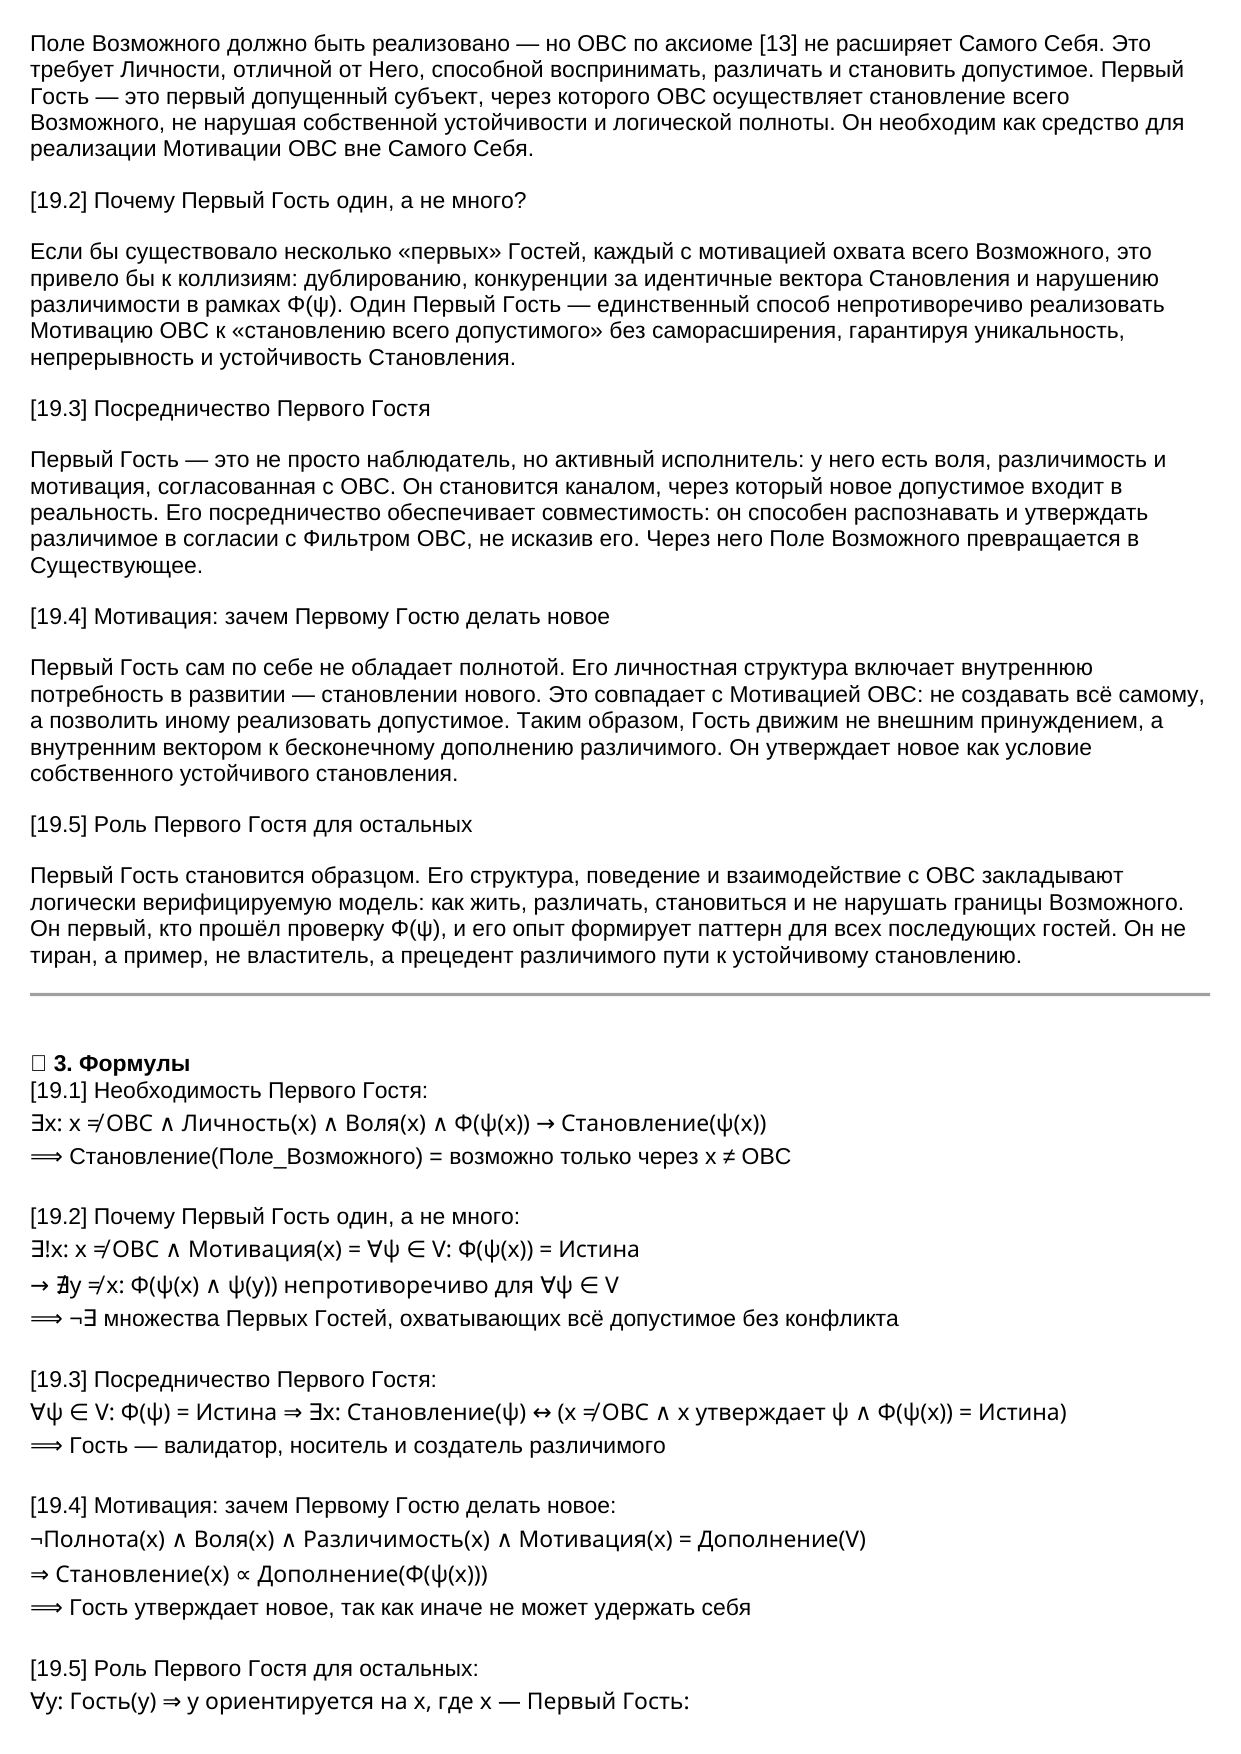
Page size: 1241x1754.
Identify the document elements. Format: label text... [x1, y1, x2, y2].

text ⟹ Становление(Поле_Возможного) = возможно только через x ≠ OВС [30, 1143, 1210, 1169]
text ⟹ Гость — валидатор, носитель и создатель различимого [30, 1432, 1210, 1458]
text 🔹 3. Формулы [30, 1050, 1210, 1077]
text [19.5] Роль Первого Гостя для остальных: [30, 1655, 1210, 1681]
text → ∄y ≠ x: Φ(ψ(x) ∧ ψ(y)) непротиворечиво для ∀ψ ∈ V [30, 1269, 1210, 1301]
text ∀ψ ∈ V: Φ(ψ) = Истина ⇒ ∃x: Становление(ψ) ↔ (x ≠ OВС ∧ x утверждает ψ ∧ Φ(ψ(x)) = Истина) [30, 1396, 1210, 1427]
text [19.4] Мотивация: зачем Первому Гостю делать новое: [30, 1492, 1210, 1519]
text ⇒ Становление(x) ∝ Дополнение(Φ(ψ(x))) [30, 1558, 1210, 1590]
text ∀y: Гость(y) ⇒ y ориентируется на x, где x — Первый Гость: [30, 1685, 1210, 1716]
text ∃x: x ≠ OВС ∧ Личность(x) ∧ Воля(x) ∧ Φ(ψ(x)) → Становление(ψ(x)) [30, 1107, 1210, 1138]
text ⟹ ¬∃ множества Первых Гостей, охватывающих всё допустимое без конфликта [30, 1305, 1210, 1332]
text [19.3] Посредничество Первого Гостя: [30, 1366, 1210, 1392]
text Если бы существовало несколько «первых» Гостей, каждый с мотивацией охвата всего Возможного, это привело бы к коллизиям: дублированию, конкуренции за идентичные вектора Становления и нарушению различимости в рамках Φ(ψ). Один Первый Гость — единственный способ непротиворечиво реализовать Мотивацию ОВС к «становлению всего допустимого» без саморасширения, гарантируя уникальность, непрерывность и устойчивость Становления. [30, 238, 1210, 370]
text Первый Гость сам по себе не обладает полнотой. Его личностная структура включает внутреннюю потребность в развитии — становлении нового. Это совпадает с Мотивацией ОВС: не создавать всё самому, а позволить иному реализовать допустимое. Таким образом, Гость движим не внешним принуждением, а внутренним вектором к бесконечному дополнению различимого. Он утверждает новое как условие собственного устойчивого становления. [30, 654, 1210, 786]
text [19.4] Мотивация: зачем Первому Гостю делать новое [30, 603, 1210, 629]
text Первый Гость становится образцом. Его структура, поведение и взаимодействие с ОВС закладывают логически верифицируемую модель: как жить, различать, становиться и не нарушать границы Возможного. Он первый, кто прошёл проверку Φ(ψ), и его опыт формирует паттерн для всех последующих гостей. Он не тиран, а пример, не властитель, а прецедент различимого пути к устойчивому становлению. [30, 862, 1210, 968]
text [19.2] Почему Первый Гость один, а не много: [30, 1203, 1210, 1229]
text [19.3] Посредничество Первого Гостя [30, 395, 1210, 421]
text [19.2] Почему Первый Гость один, а не много? [30, 187, 1210, 213]
text [19.1] Необходимость Первого Гостя: [30, 1077, 1210, 1103]
text Поле Возможного должно быть реализовано — но ОВС по аксиоме [13] не расширяет Самого Себя. Это требует Личности, отличной от Него, способной воспринимать, различать и становить допустимое. Первый Гость — это первый допущенный субъект, через которого ОВС осуществляет становление всего Возможного, не нарушая собственной устойчивости и логической полноты. Он необходим как средство для реализации Мотивации ОВС вне Самого Себя. [30, 30, 1210, 162]
text ¬Полнота(x) ∧ Воля(x) ∧ Различимость(x) ∧ Мотивация(x) = Дополнение(V) [30, 1522, 1210, 1554]
text Первый Гость — это не просто наблюдатель, но активный исполнитель: у него есть воля, различимость и мотивация, согласованная с ОВС. Он становится каналом, через который новое допустимое входит в реальность. Его посредничество обеспечивает совместимость: он способен распознавать и утверждать различимое в согласии с Фильтром ОВС, не исказив его. Через него Поле Возможного превращается в Существующее. [30, 446, 1210, 578]
text ∃!x: x ≠ OВС ∧ Мотивация(x) = ∀ψ ∈ V: Φ(ψ(x)) = Истина [30, 1233, 1210, 1265]
text ⟹ Гость утверждает новое, так как иначе не может удержать себя [30, 1594, 1210, 1621]
text [19.5] Роль Первого Гостя для остальных [30, 811, 1210, 837]
